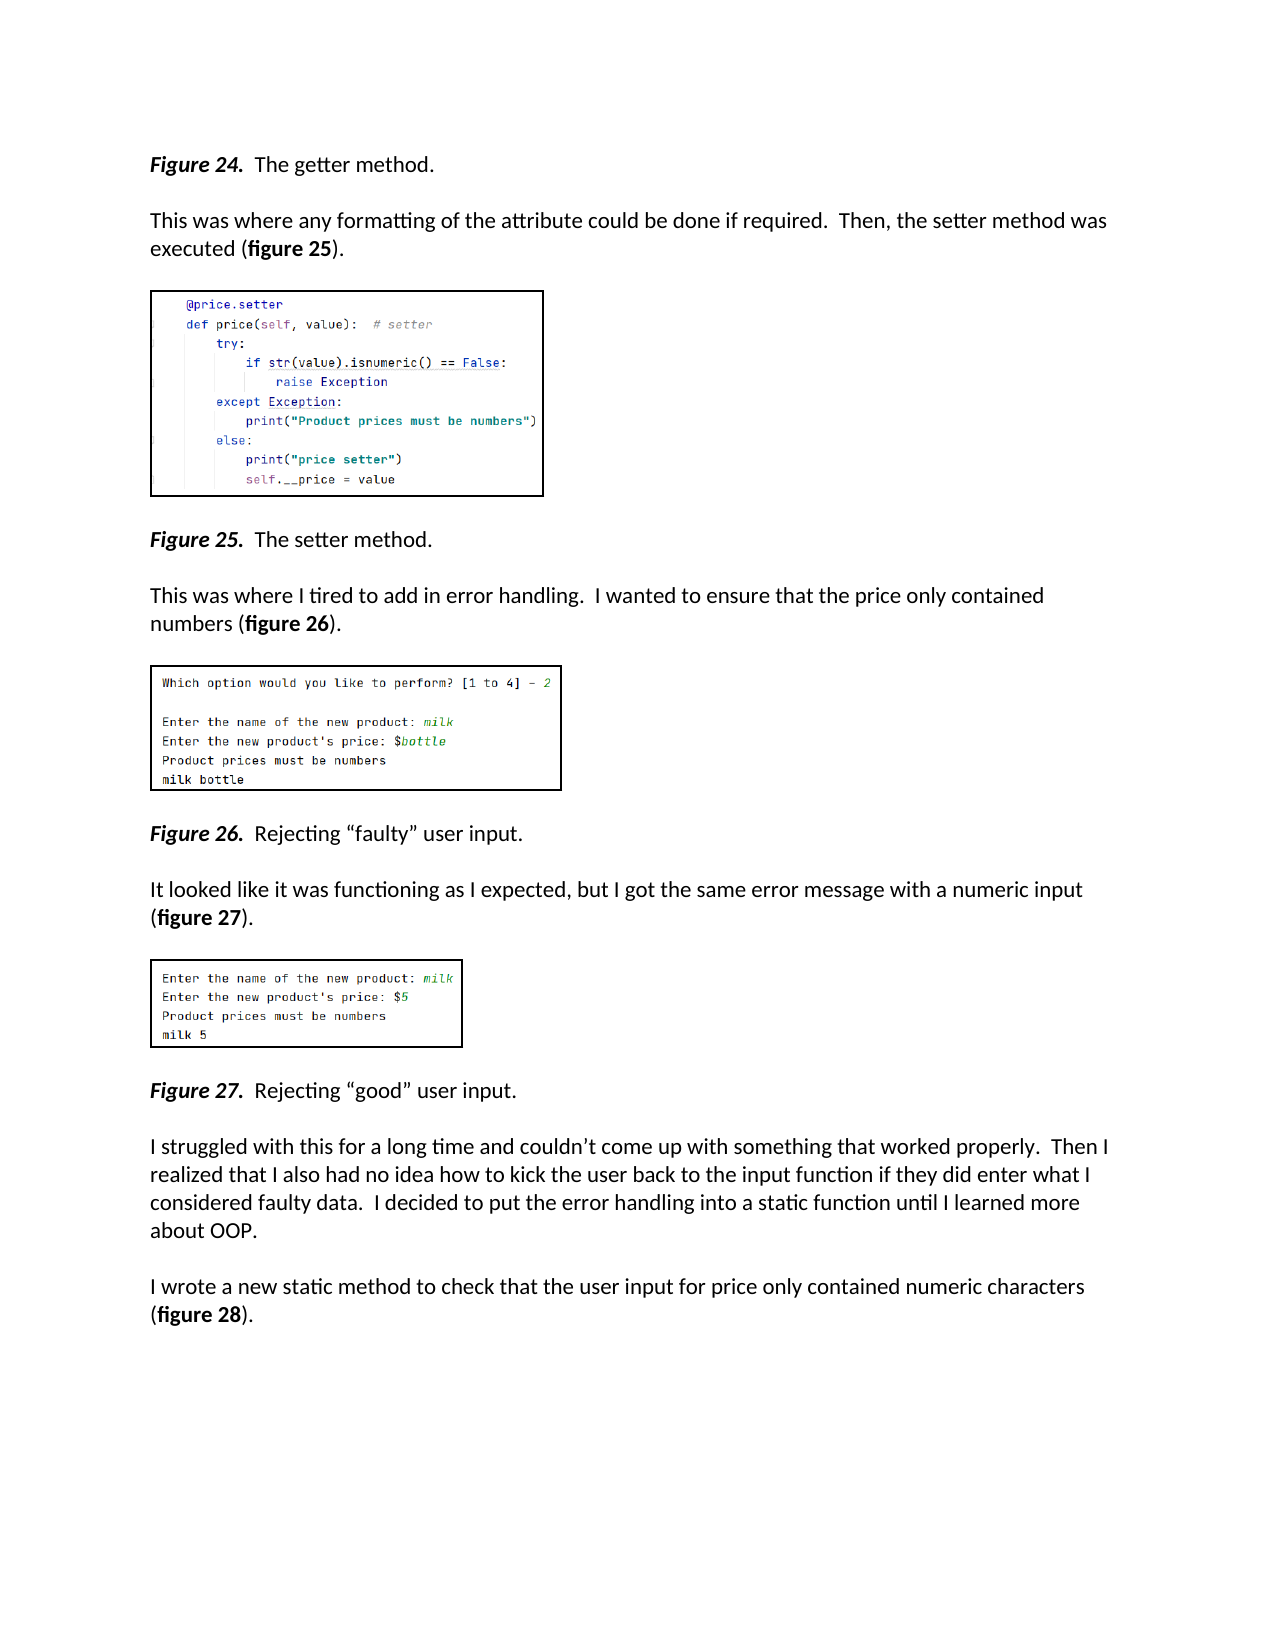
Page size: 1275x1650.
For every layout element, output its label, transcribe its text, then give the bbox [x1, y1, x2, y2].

text I struggled with this for a long time and couldn’t come up with something that worked properly. Then I realized that I also had no idea how to kick the user back to the input function if they did enter what I considered faulty data. I decided to put the error handling into a static function until I learned more about OOP. [150, 1132, 1125, 1244]
text It looked like it was functioning as I expected, but I got the same error message with a numeric input (figure 27). [150, 875, 1125, 931]
picture [152, 961, 461, 1046]
text Figure 27. Rejecting “good” user input. [150, 1076, 1125, 1104]
text Figure 24. The getter method. [150, 150, 1125, 178]
picture [152, 292, 542, 495]
text Figure 25. The setter method. [150, 525, 1125, 553]
text This was where any formatting of the attribute could be done if required. Then, the setter method was executed (figure 25). [150, 206, 1125, 262]
picture [152, 667, 560, 789]
text Figure 26. Rejecting “faulty” user input. [150, 819, 1125, 847]
text I wrote a new static method to check that the user input for price only contained numeric characters (figure 28). [150, 1272, 1125, 1328]
text This was where I tired to add in error handling. I wanted to ensure that the price only contained numbers (figure 26). [150, 581, 1125, 637]
